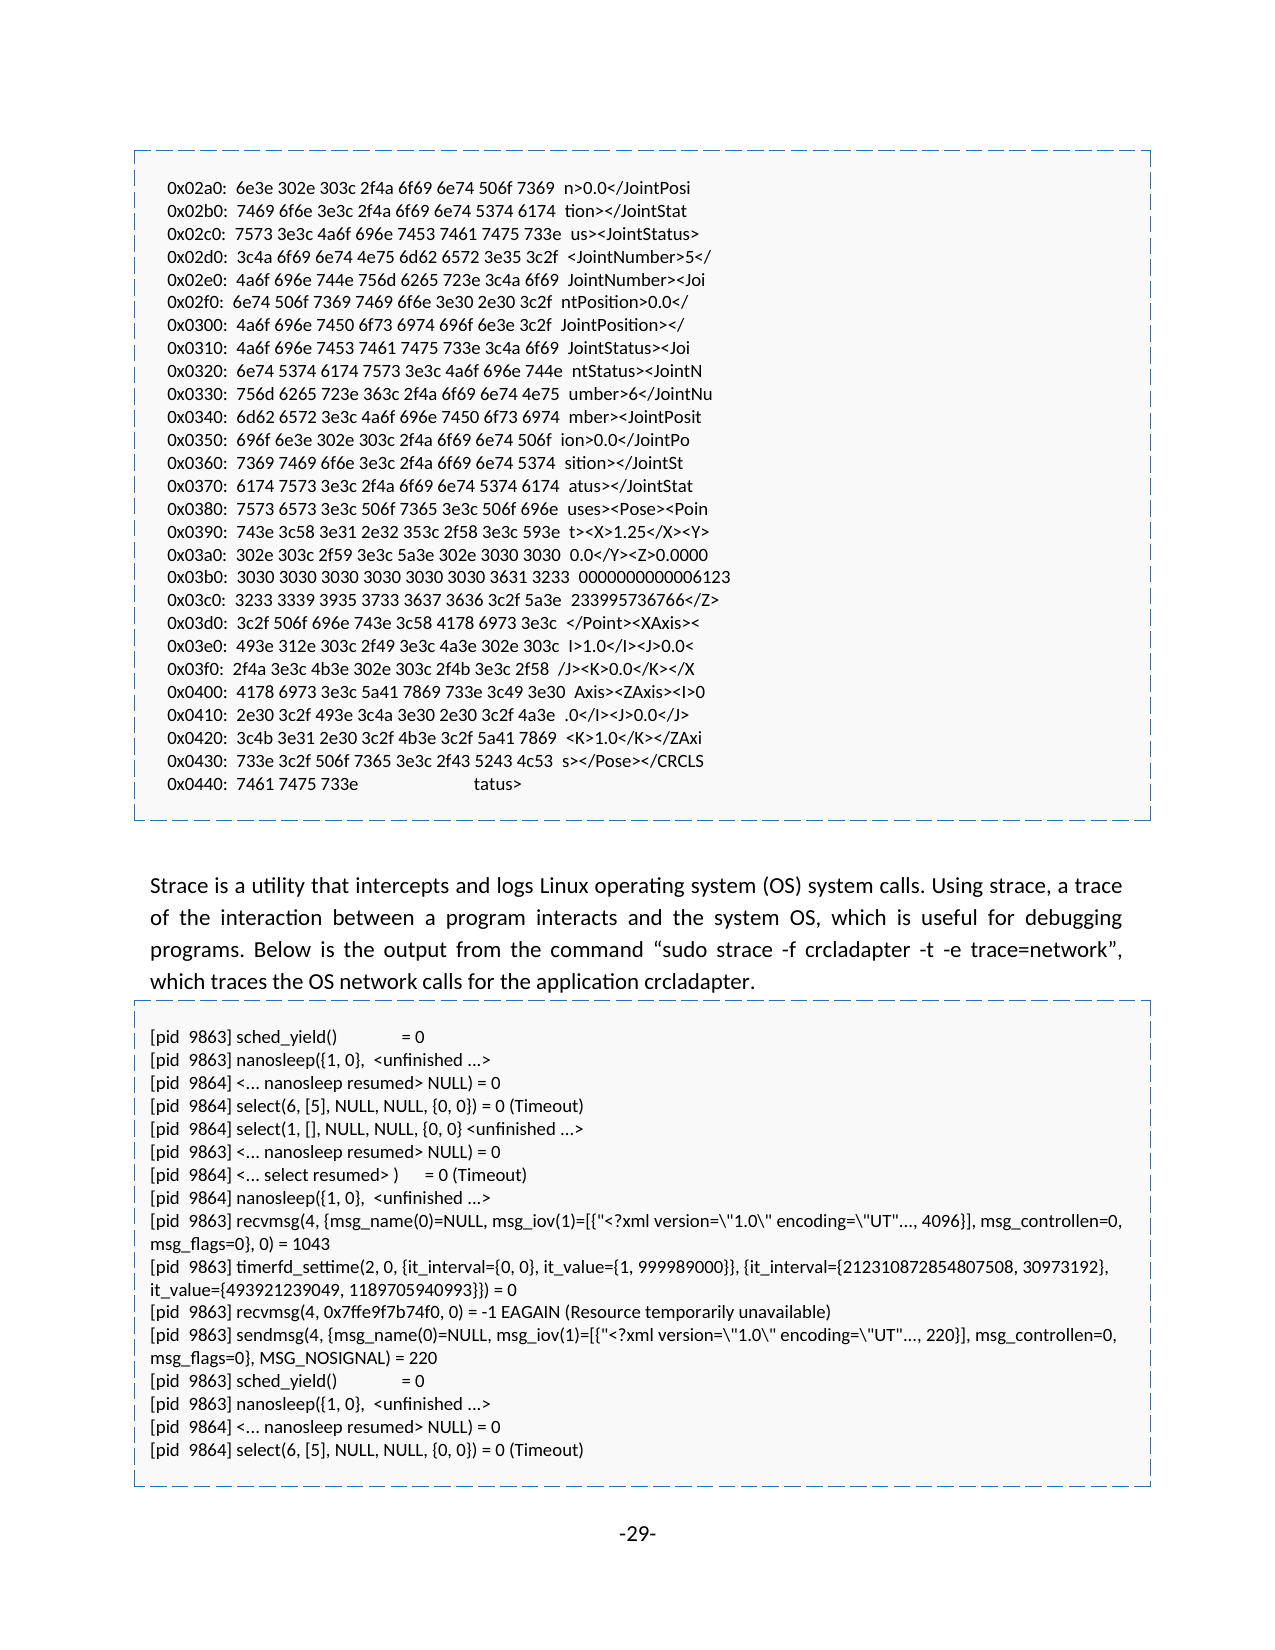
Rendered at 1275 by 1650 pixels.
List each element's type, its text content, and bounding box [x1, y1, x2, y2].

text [134, 150, 1151, 821]
subtitle Strace is a utility that intercepts and logs Linux operating system (OS) system calls. Using strace, a trace of the interaction between a program interacts and the system OS, which is useful for debugging programs. Below is the output from the command “sudo strace -f crcladapter -t -e trace=network”, which traces the OS network calls for the application crcladapter. [150, 871, 1125, 995]
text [134, 999, 1151, 1487]
